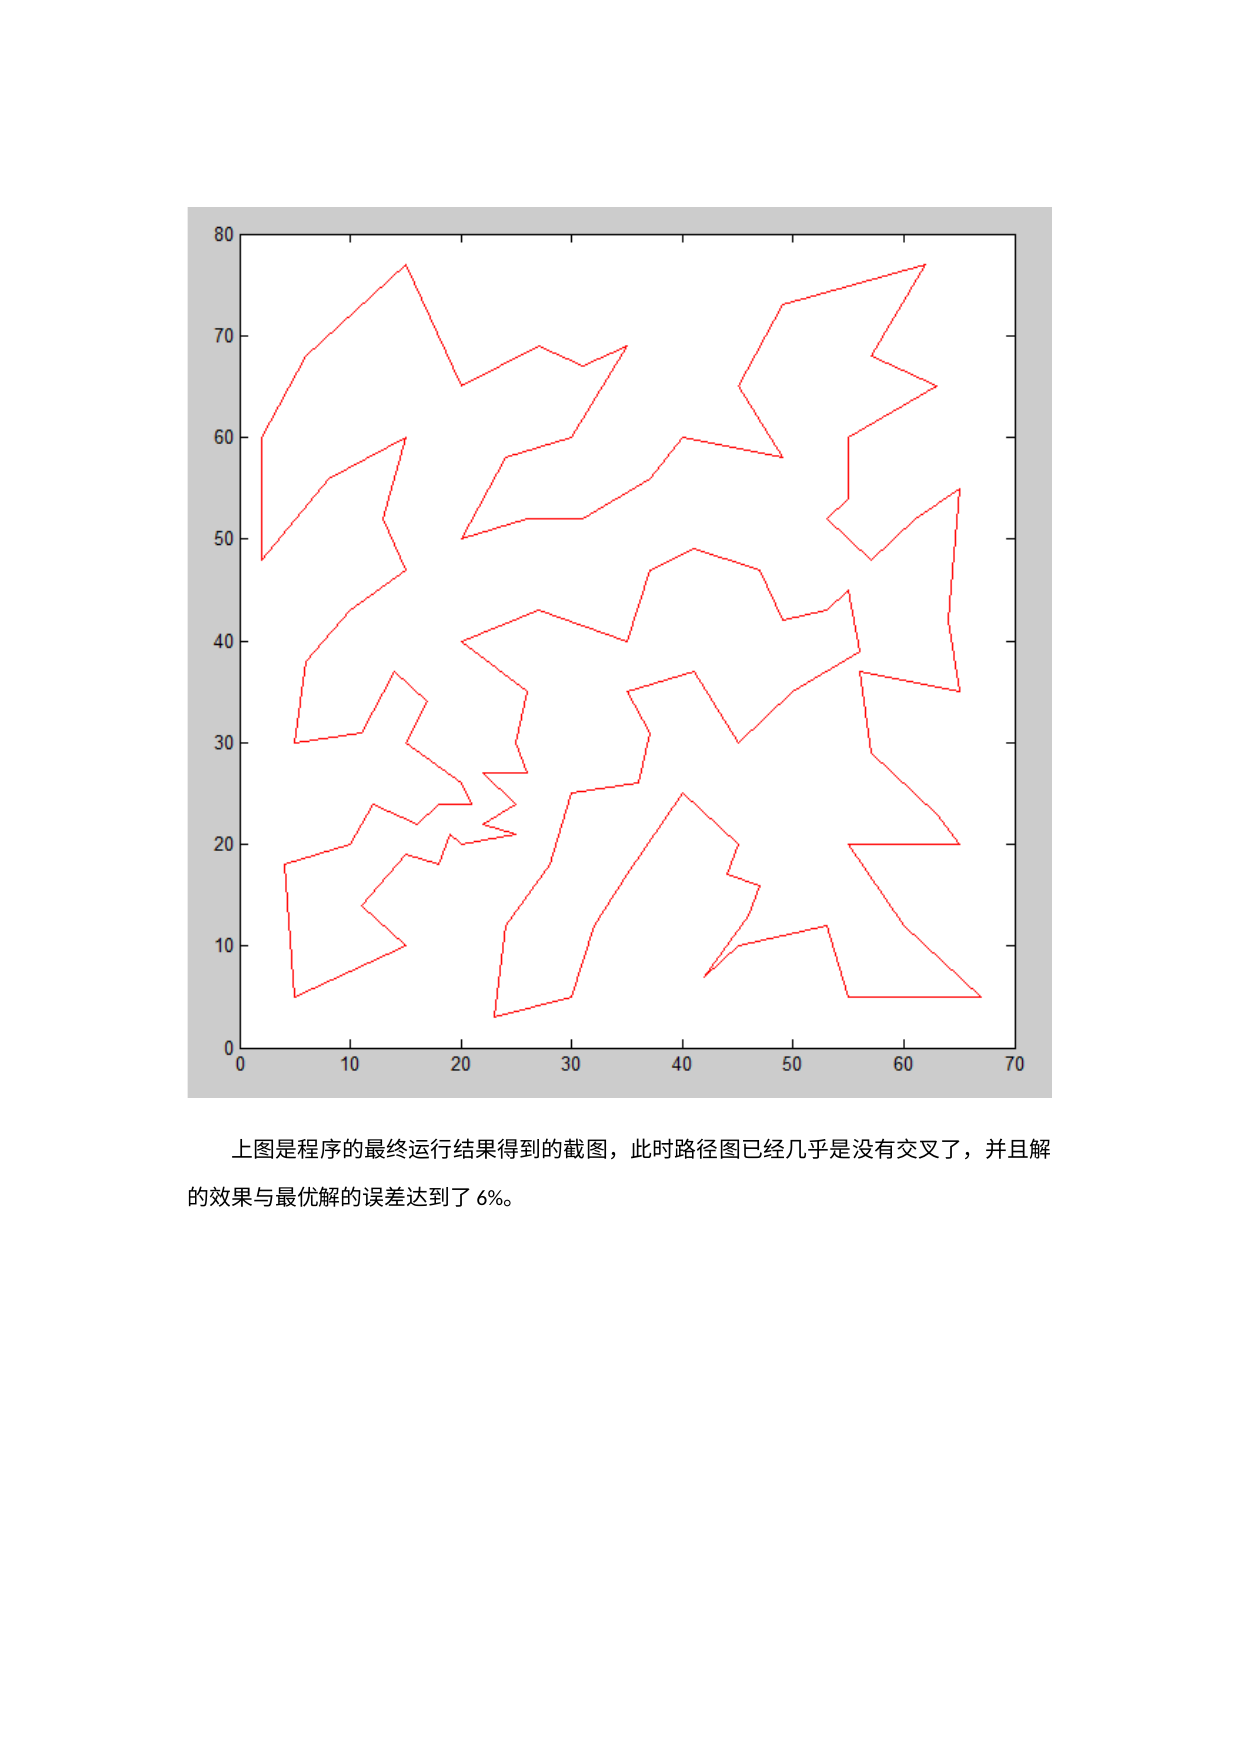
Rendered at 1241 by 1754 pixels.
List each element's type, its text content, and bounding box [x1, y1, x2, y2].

text 上图是程序的最终运行结果得到的截图，此时路径图已经几乎是没有交叉了，并且解的效果与最优解的误差达到了6%。 [187, 1131, 1053, 1212]
picture [187, 207, 1052, 1098]
